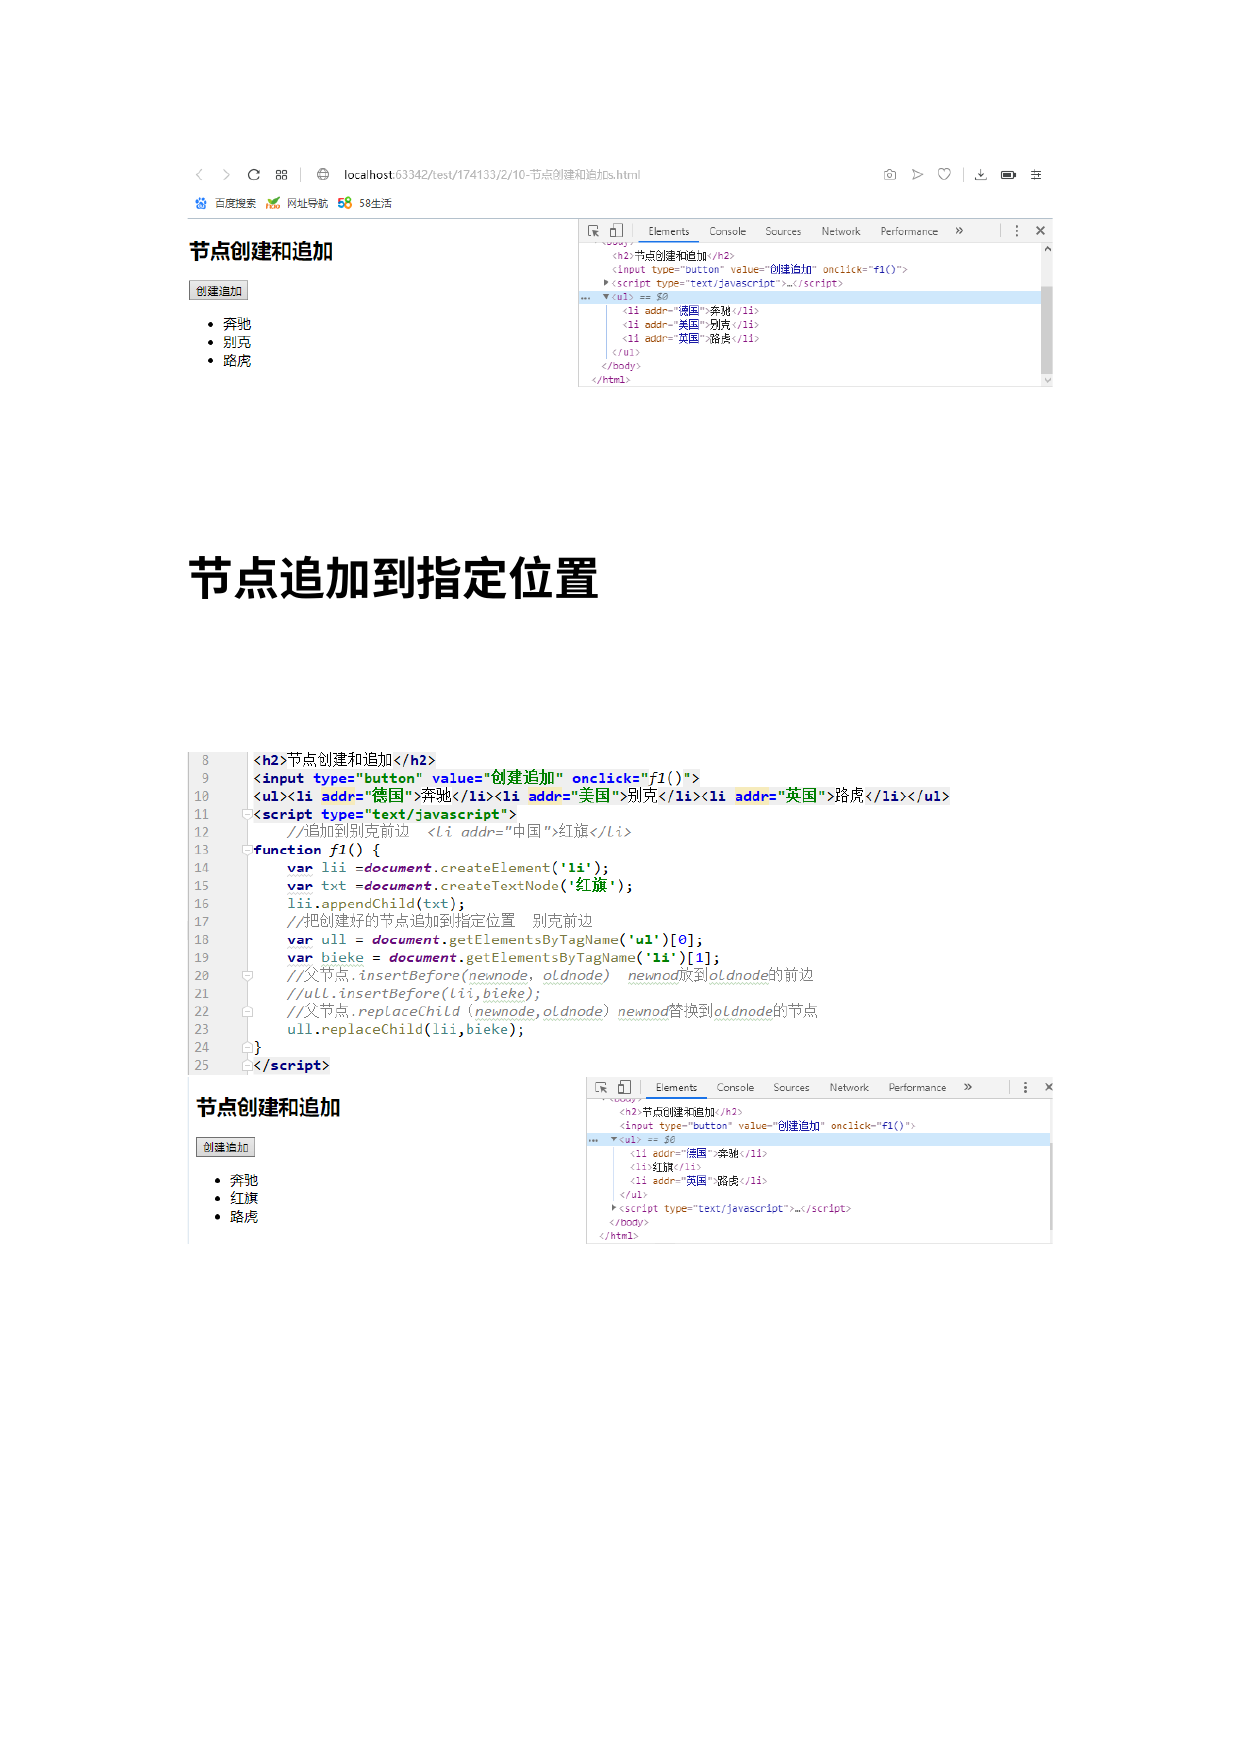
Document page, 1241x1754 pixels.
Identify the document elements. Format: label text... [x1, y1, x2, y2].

subtitle 节点追加到指定位置 [187, 387, 1053, 624]
picture [187, 752, 1053, 1075]
picture [187, 162, 1053, 387]
picture [187, 1077, 1053, 1244]
